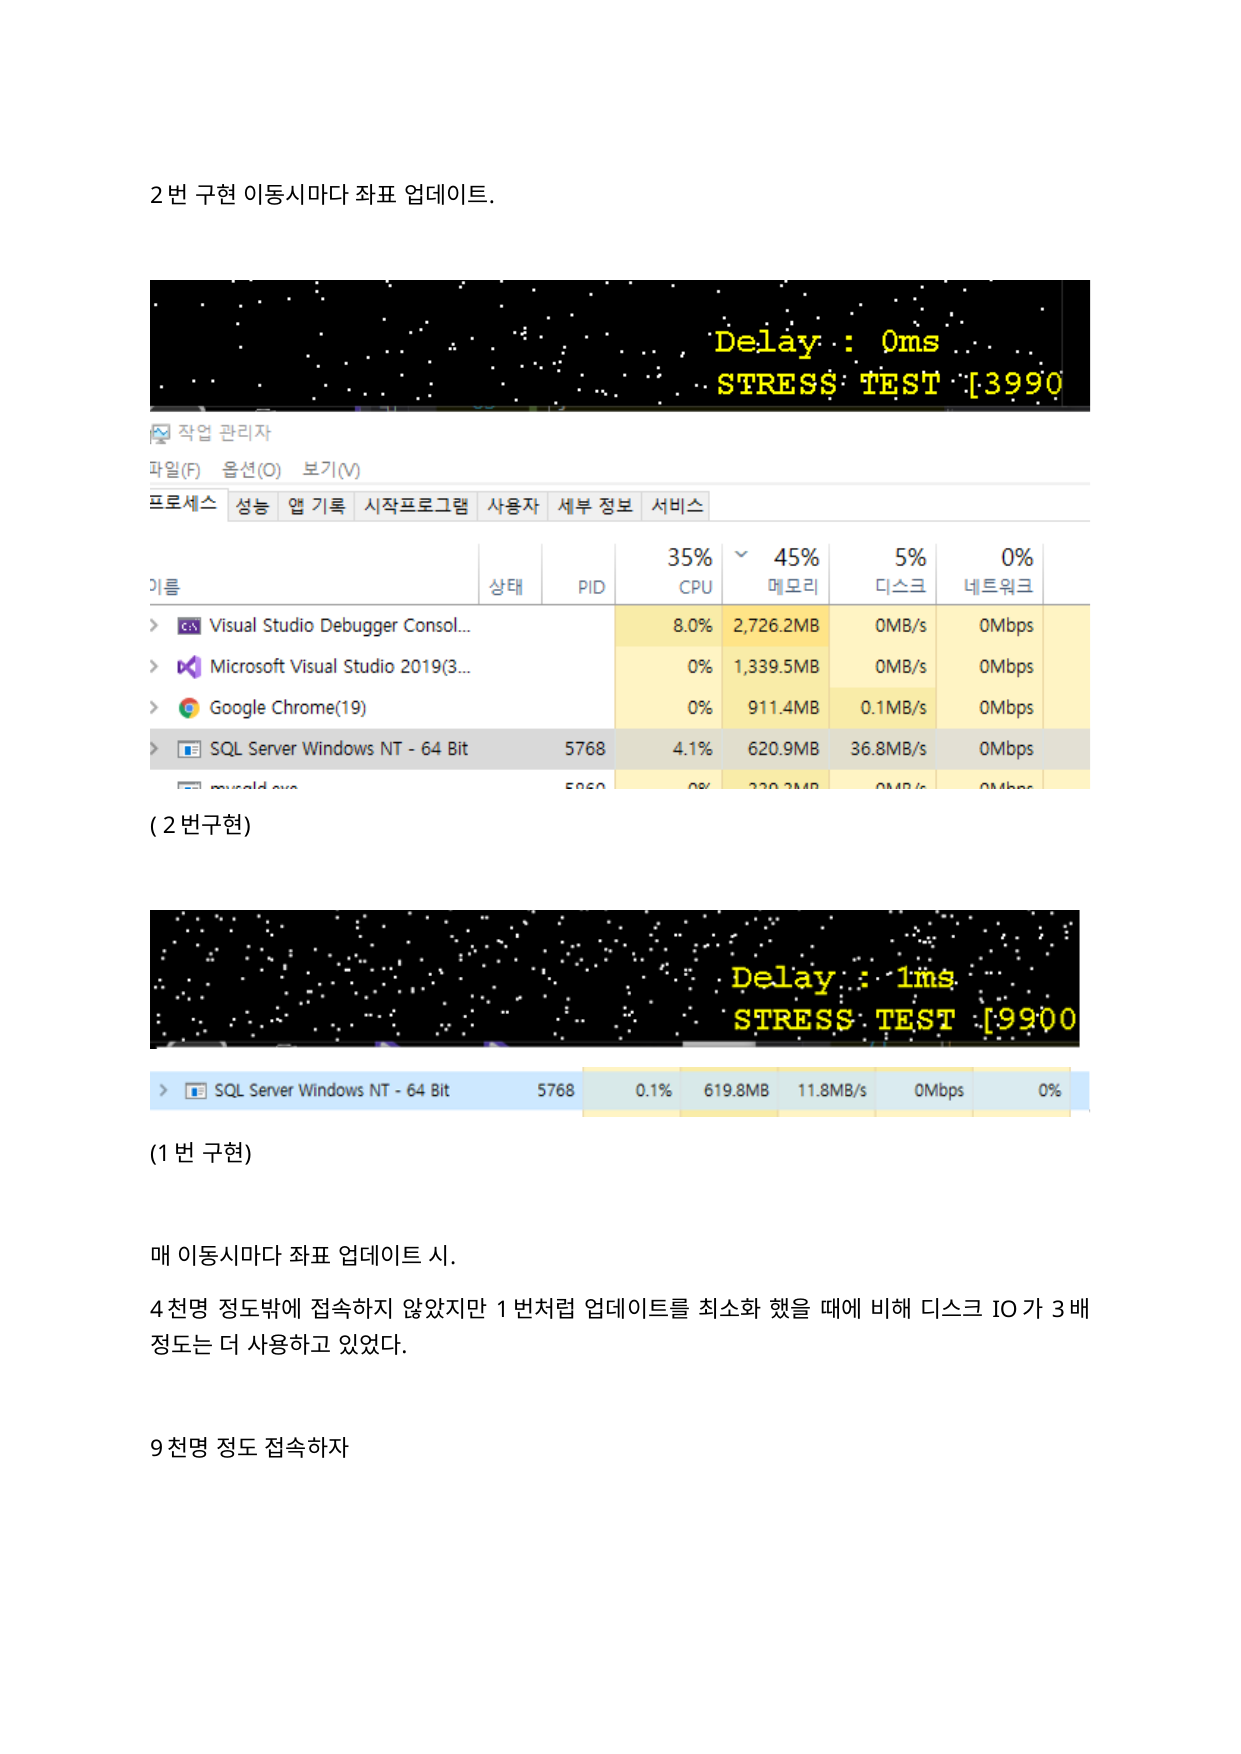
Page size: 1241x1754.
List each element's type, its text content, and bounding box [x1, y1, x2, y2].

text ( 2번구현) [150, 807, 1090, 841]
picture [150, 910, 1091, 1049]
text 4천명 정도밖에 접속하지 않았지만 1번처럽 업데이트를 최소화 했을 때에 비해 디스크 IO가 3배 정도는 더 사용하고 있었다. [150, 1291, 1090, 1360]
text 9천명 정도 접속하자 [150, 1430, 1090, 1463]
text 매 이동시마다 좌표 업데이트 시. [150, 1238, 1090, 1272]
text 2번 구현 이동시마다 좌표 업데이트. [150, 177, 1090, 211]
text (1번 구현) [150, 1135, 1090, 1168]
picture [150, 280, 1091, 789]
picture [150, 1067, 1091, 1117]
